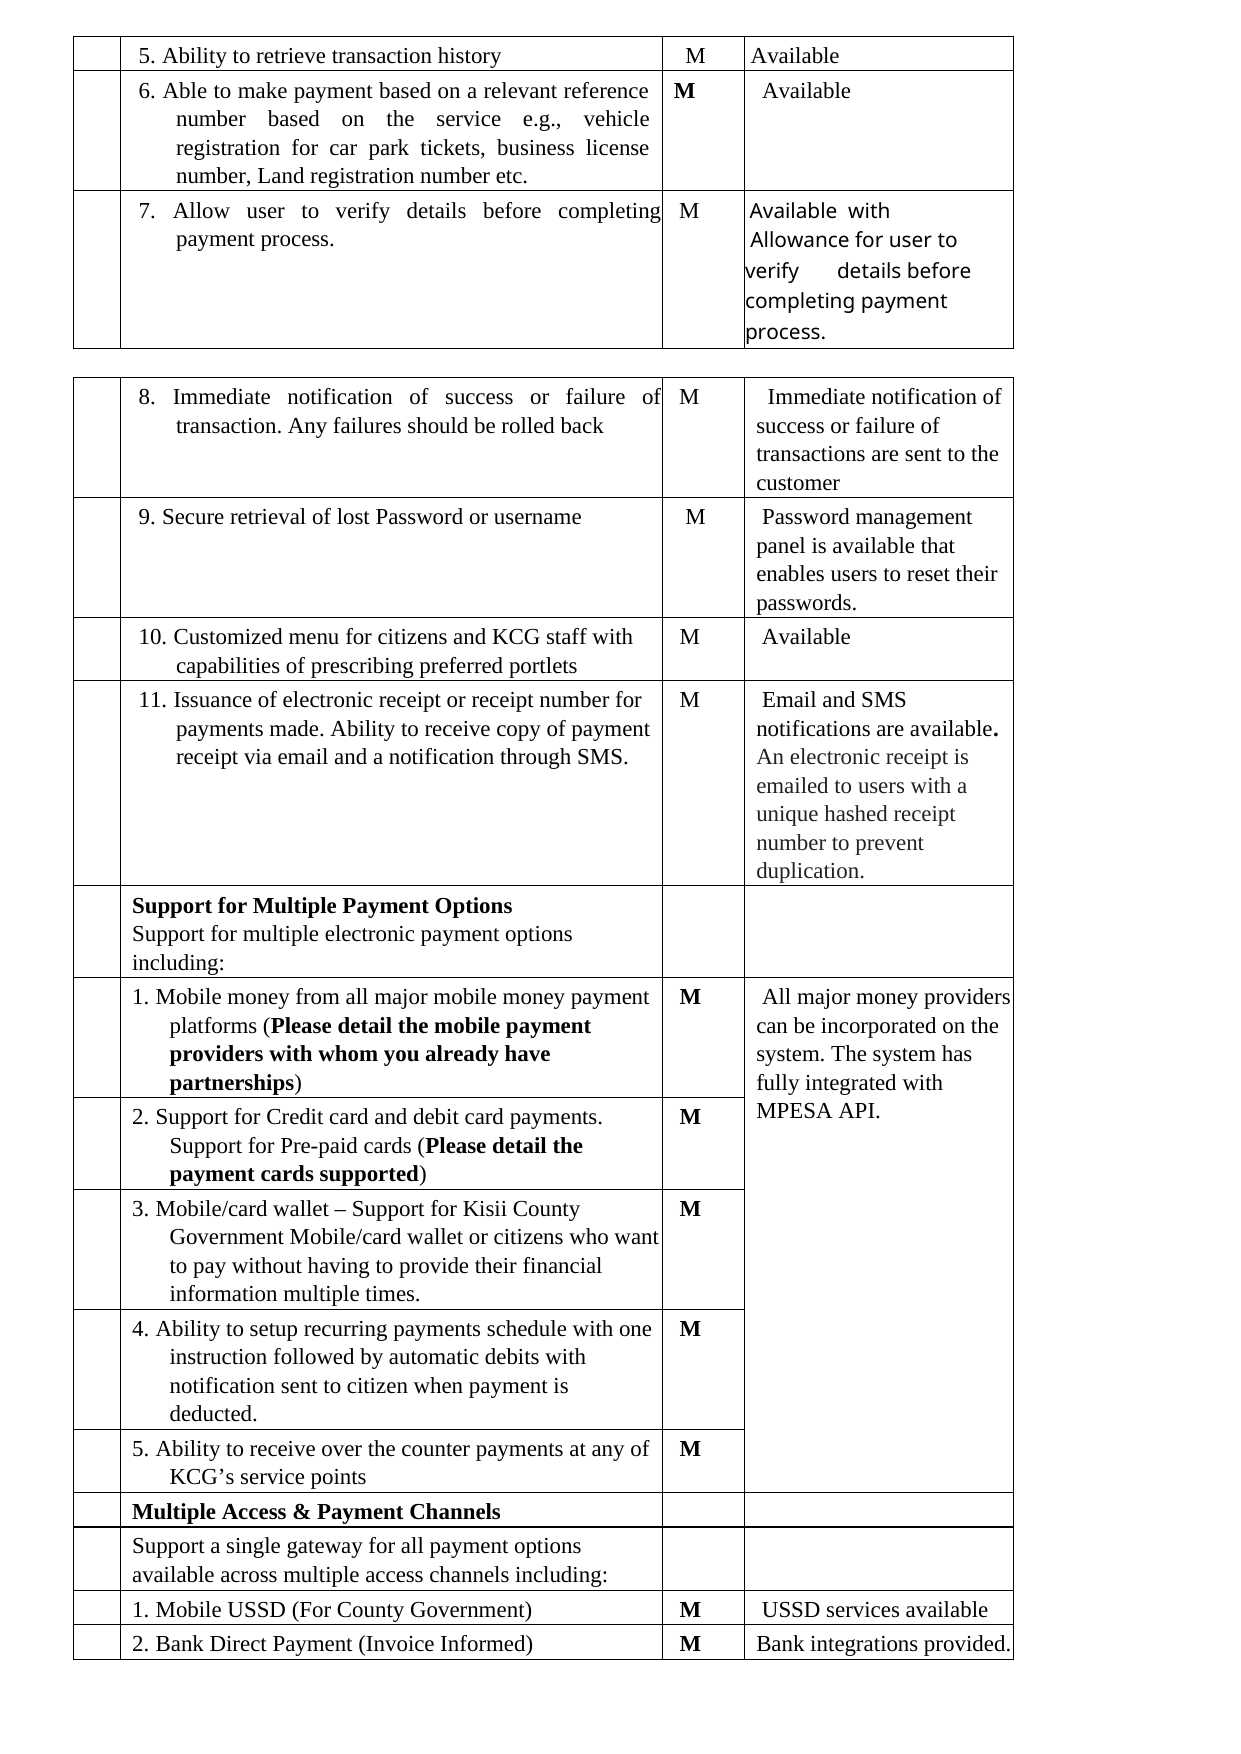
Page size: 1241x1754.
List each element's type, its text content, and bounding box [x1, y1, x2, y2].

table_cell [74, 1190, 120, 1308]
table_cell M [663, 978, 744, 1097]
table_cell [745, 1625, 1013, 1659]
table_cell M [663, 498, 744, 617]
table_cell Support for Multiple Payment Options Support for multiple electronic payment options including: [121, 886, 662, 977]
table_cell 7. Allow user to verify details before completing payment process. [121, 191, 662, 347]
table_cell 6. Able to make payment based on a relevant reference number based on the service e.g., vehicle registration for car park tickets, business license number, Land registration number etc. [121, 71, 662, 190]
table_cell Support a single gateway for all payment options available across multiple access channels including: [121, 1528, 662, 1589]
table_cell [745, 886, 1013, 977]
table_cell Available [745, 618, 1013, 680]
table_cell [74, 37, 120, 70]
table_cell Multiple Access & Payment Channels [121, 1493, 662, 1526]
table_header Immediate notification of success or failure of transactions are sent to the customer [745, 378, 1013, 497]
table_cell 1. Mobile USSD (For County Government) [121, 1591, 662, 1624]
table_cell [74, 886, 120, 977]
table_cell [745, 1528, 1013, 1589]
table_cell 1. Mobile money from all major mobile money payment platforms (Please detail the mobile payment providers with whom you already have partnerships) [121, 978, 662, 1097]
table_cell Email and SMS notifications are available. An electronic receipt is emailed to users with a unique hashed receipt number to prevent duplication. [745, 681, 1013, 885]
table_cell 2. Support for Credit card and debit card payments. Support for Pre-paid cards (Please detail the payment cards supported) [121, 1098, 662, 1188]
table_cell M [663, 71, 744, 190]
table_cell 4. Ability to setup recurring payments schedule with one instruction followed by automatic debits with notification sent to citizen when payment is deducted. [121, 1310, 662, 1428]
table_cell [745, 1493, 1013, 1526]
table_cell [74, 1430, 120, 1492]
table_cell [74, 498, 120, 617]
table_cell M [663, 1098, 744, 1188]
table_cell M [663, 618, 744, 680]
table_cell 9. Secure retrieval of lost Password or username [121, 498, 662, 617]
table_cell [121, 1625, 662, 1659]
table_cell All major money providers can be incorporated on the system. The system has fully integrated with MPESA API. [745, 978, 1013, 1492]
table_cell [74, 71, 120, 190]
table_cell [74, 1528, 120, 1589]
table_cell Available [745, 37, 1013, 70]
table_cell M [663, 191, 744, 347]
table_cell 5. Ability to receive over the counter payments at any of KCG’s service points [121, 1430, 662, 1492]
table_cell [74, 1625, 120, 1659]
table_cell USSD services available [745, 1591, 1013, 1624]
table_cell Available [745, 71, 1013, 190]
table_cell [74, 1098, 120, 1188]
table_cell 11. Issuance of electronic receipt or receipt number for payments made. Ability to receive copy of payment receipt via email and a notification through SMS. [121, 681, 662, 885]
table_header [74, 378, 120, 497]
table_cell [663, 886, 744, 977]
table_cell M [663, 1430, 744, 1492]
table_cell M [663, 37, 744, 70]
table_cell [663, 1493, 744, 1526]
table_cell [74, 191, 120, 347]
table_cell M [663, 1625, 744, 1659]
table_cell M [663, 1310, 744, 1428]
table_cell 10. Customized menu for citizens and KCG staff with capabilities of prescribing preferred portlets [121, 618, 662, 680]
table_cell [74, 978, 120, 1097]
table_cell [74, 1591, 120, 1624]
table_cell Available with Allowance for user to verify details before completing payment process. [745, 191, 1013, 347]
table_header M [663, 378, 744, 497]
table_cell [663, 1528, 744, 1589]
table_cell M [663, 1190, 744, 1308]
table_cell M [663, 681, 744, 885]
table_cell [74, 1493, 120, 1526]
table_cell 3. Mobile/card wallet – Support for Kisii County Government Mobile/card wallet or citizens who want to pay without having to provide their financial information multiple times. [121, 1190, 662, 1308]
table_cell 5. Ability to retrieve transaction history [121, 37, 662, 70]
table_cell [74, 1310, 120, 1428]
table_header 8. Immediate notification of success or failure of transaction. Any failures should be rolled back [121, 378, 662, 497]
table_cell Password management panel is available that enables users to reset their passwords. [745, 498, 1013, 617]
table_cell [74, 618, 120, 680]
table_cell [74, 681, 120, 885]
table_cell M [663, 1591, 744, 1624]
